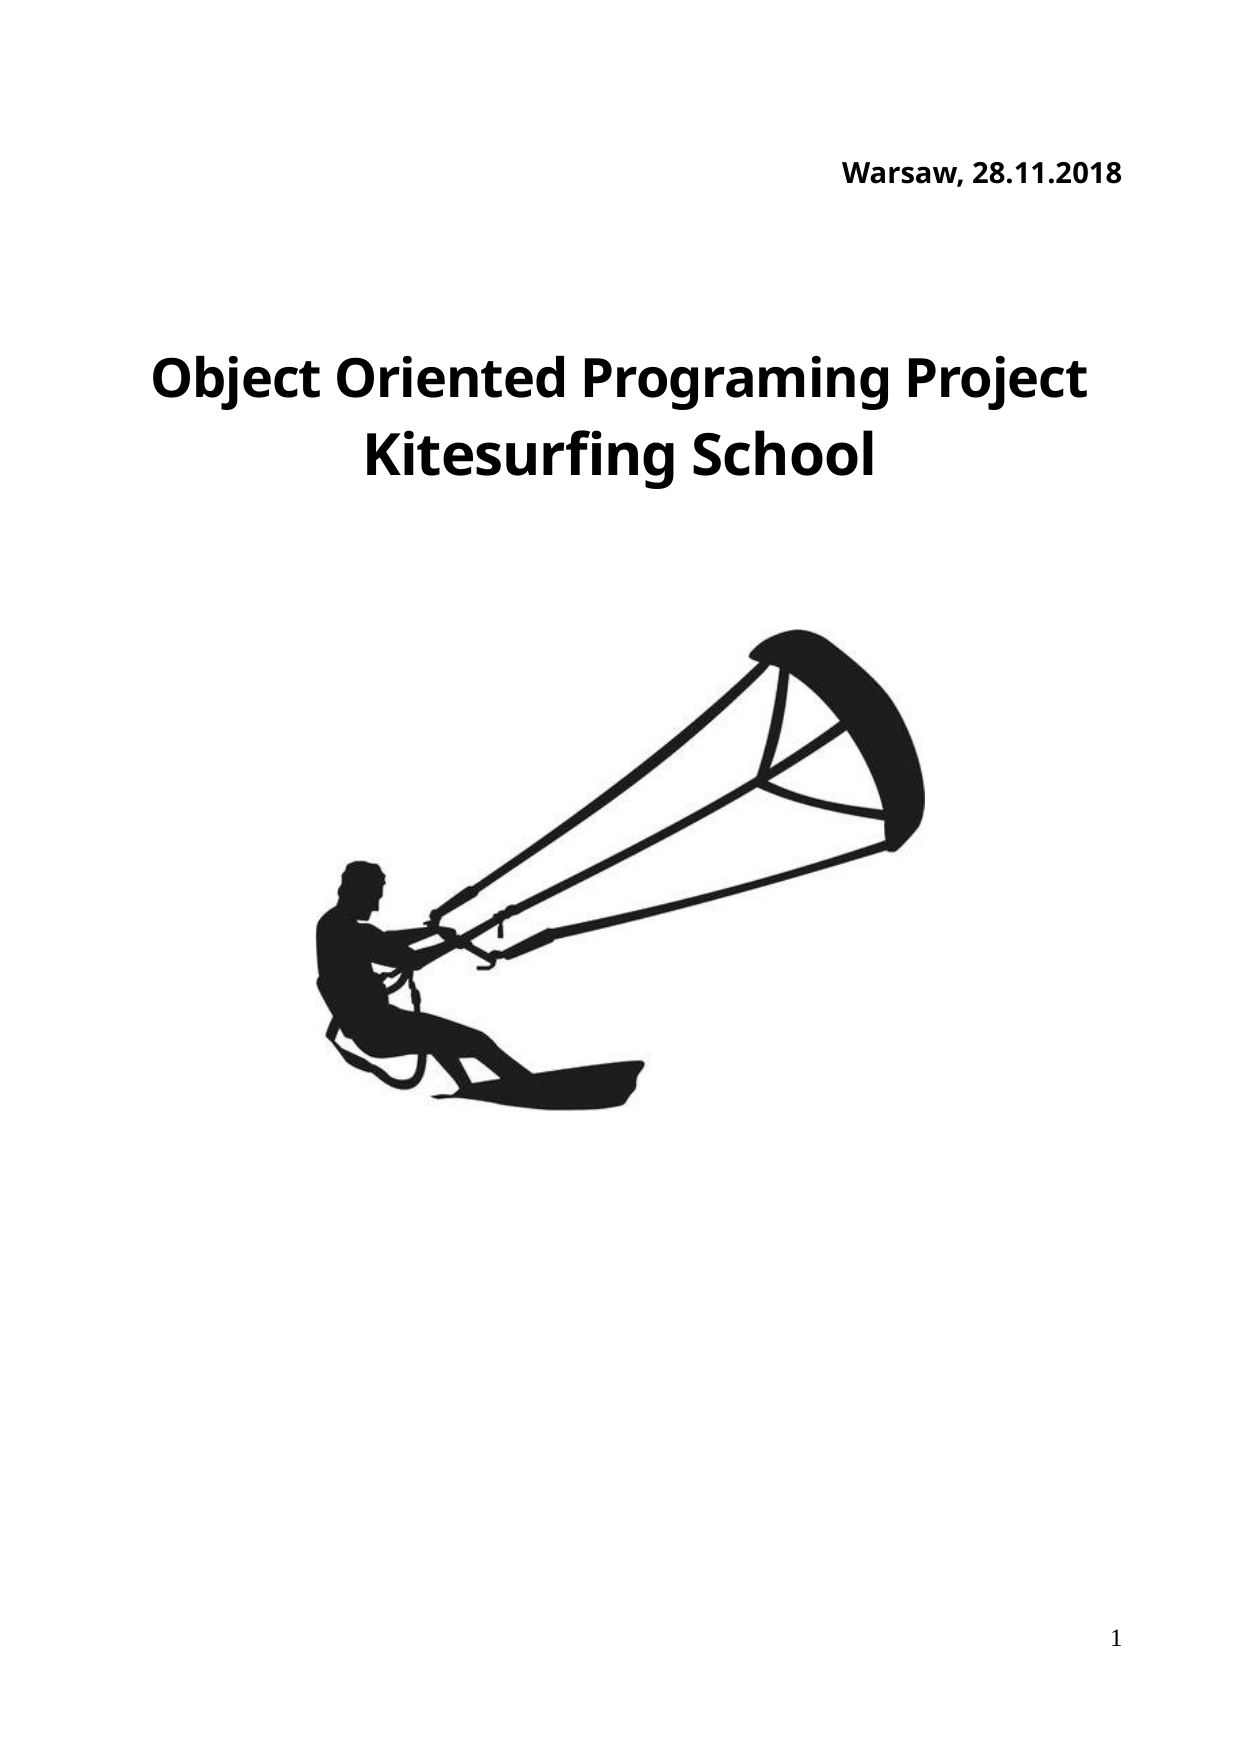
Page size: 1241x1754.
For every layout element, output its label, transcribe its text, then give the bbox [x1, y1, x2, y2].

title Object Oriented Programing Project [118, 339, 1122, 413]
text Warsaw, 28.11.2018 [118, 152, 1122, 192]
title Kitesurfing School [118, 413, 1122, 493]
picture [315, 629, 925, 1112]
